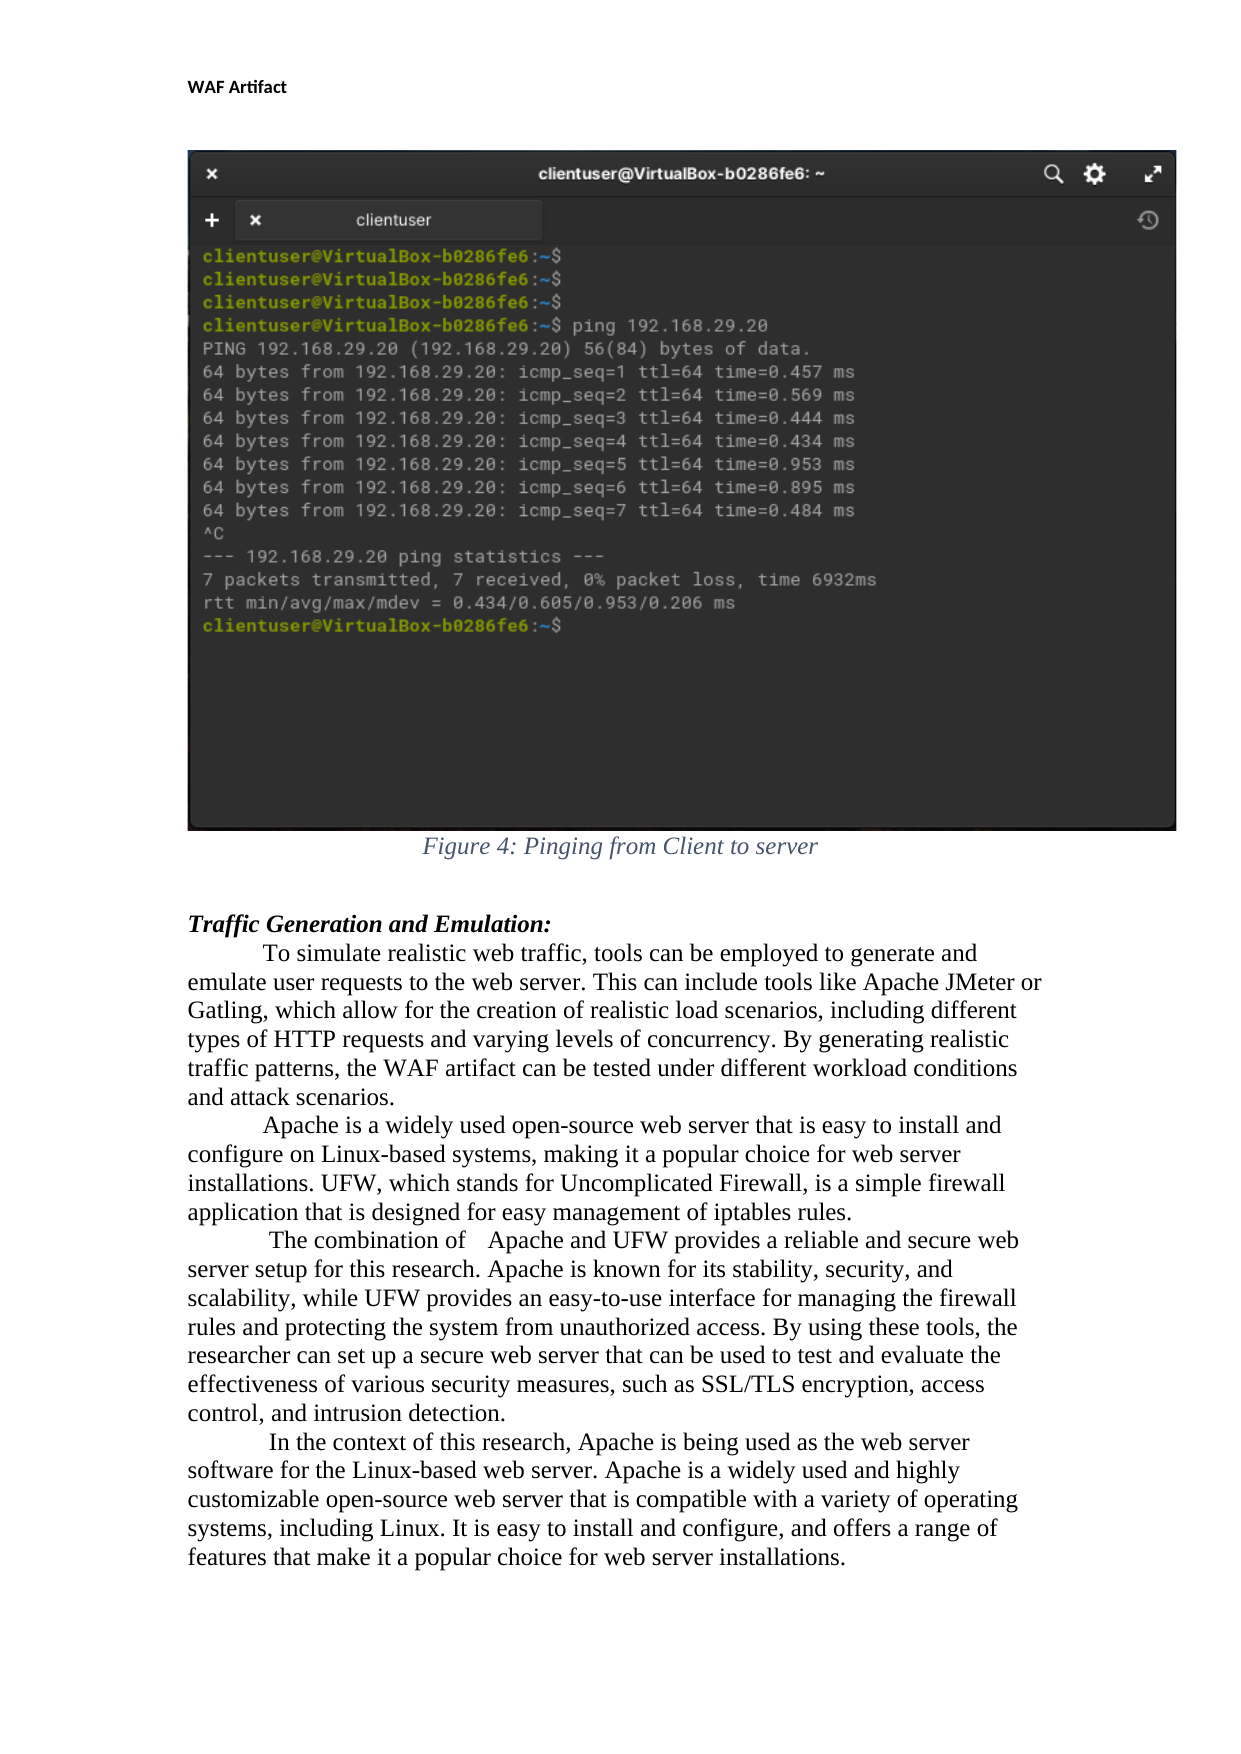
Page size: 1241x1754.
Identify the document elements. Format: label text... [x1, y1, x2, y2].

text To simulate realistic web traffic, tools can be employed to generate and emulate user requests to the web server. This can include tools like Apache JMeter or Gatling, which allow for the creation of realistic load scenarios, including different types of HTTP requests and varying levels of concurrency. By generating realistic traffic patterns, the WAF artifact can be tested under different workload conditions and attack scenarios. [187, 938, 1053, 1110]
text In the context of this research, Apache is being used as the web server software for the Linux-based web server. Apache is a widely used and highly customizable open-source web server that is compatible with a variety of operating systems, including Linux. It is easy to install and configure, and offers a range of features that make it a popular choice for web server installations. [187, 1427, 1053, 1570]
text Traffic Generation and Emulation: [187, 909, 1053, 938]
text Apache is a widely used open-source web server that is easy to install and configure on Linux-based systems, making it a popular choice for web server installations. UFW, which stands for Uncomplicated Firewall, is a simple firewall application that is designed for easy management of iptables rules. [187, 1110, 1053, 1225]
picture [187, 150, 1177, 831]
text Figure 4: Pinging from Client to server [187, 831, 1053, 859]
text The combination of Apache and UFW provides a reliable and secure web server setup for this research. Apache is known for its stability, security, and scalability, while UFW provides an easy-to-use interface for managing the firewall rules and protecting the system from unauthorized access. By using these tools, the researcher can set up a secure web server that can be used to test and evaluate the effectiveness of various security measures, such as SSL/TLS encryption, access control, and intrusion detection. [187, 1225, 1053, 1427]
